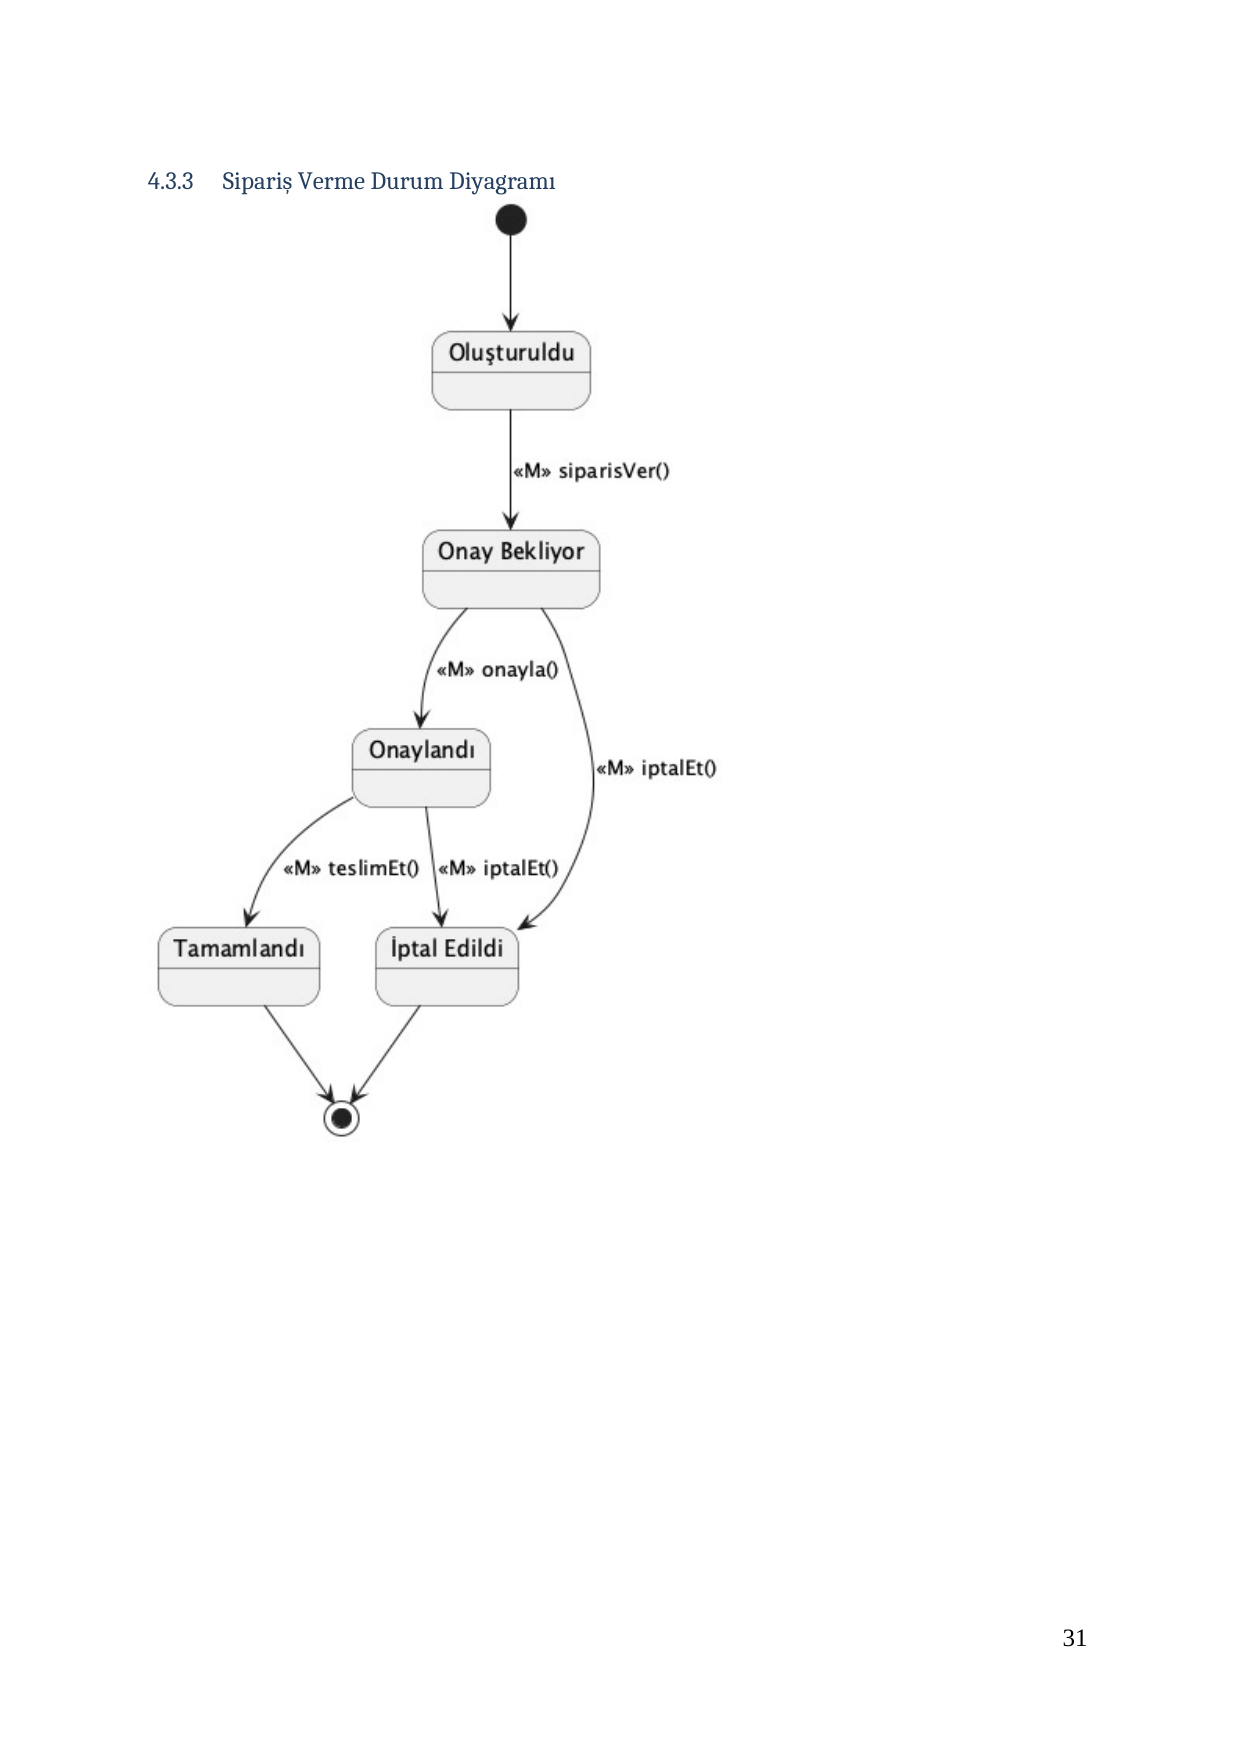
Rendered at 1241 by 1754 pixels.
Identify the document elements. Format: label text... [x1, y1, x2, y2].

picture [147, 195, 726, 1143]
subtitle Sipariş Verme Durum Diyagramı [148, 167, 1107, 195]
